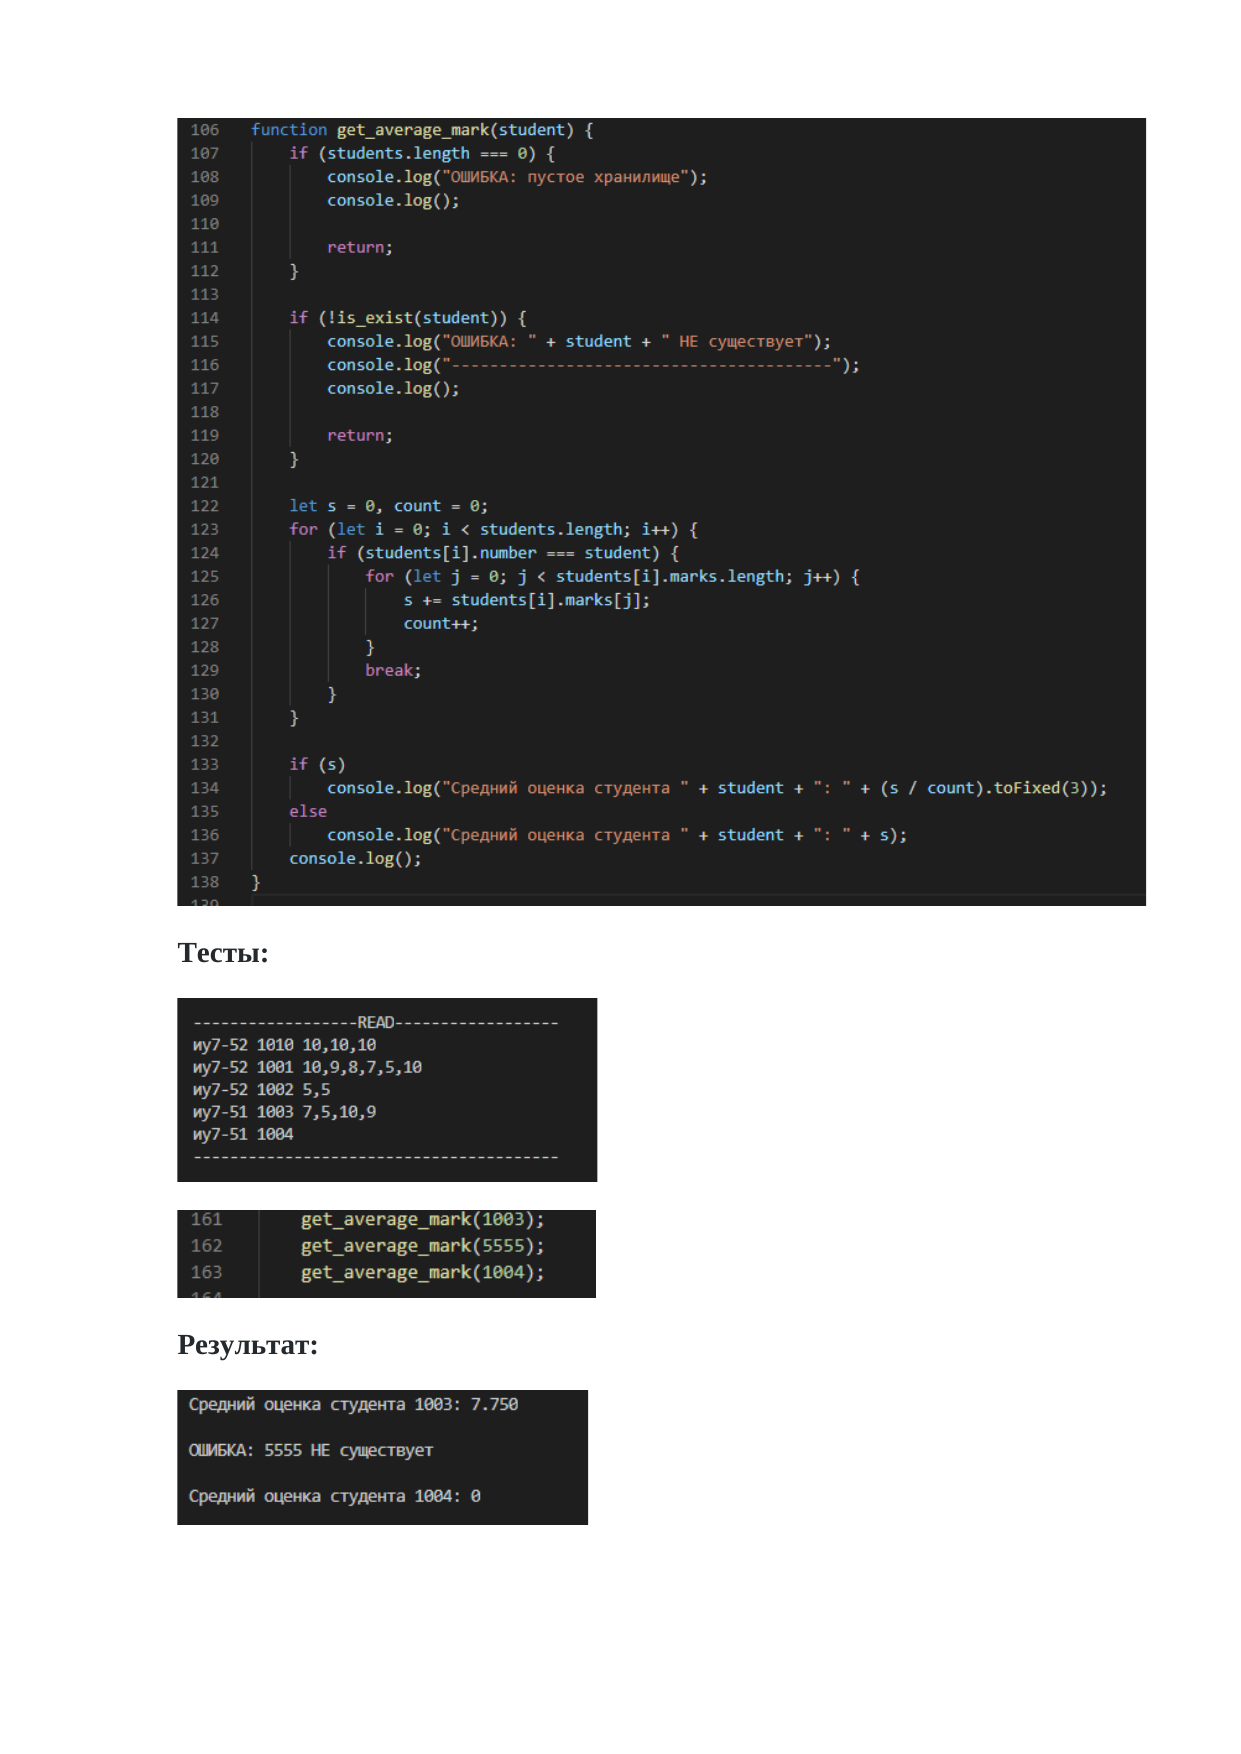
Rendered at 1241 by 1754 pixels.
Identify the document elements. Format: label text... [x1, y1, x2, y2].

text Тесты: [177, 935, 1152, 968]
picture [177, 1390, 589, 1525]
picture [177, 118, 1147, 906]
picture [177, 1210, 596, 1298]
text Результат: [177, 1327, 1152, 1360]
picture [177, 998, 598, 1182]
